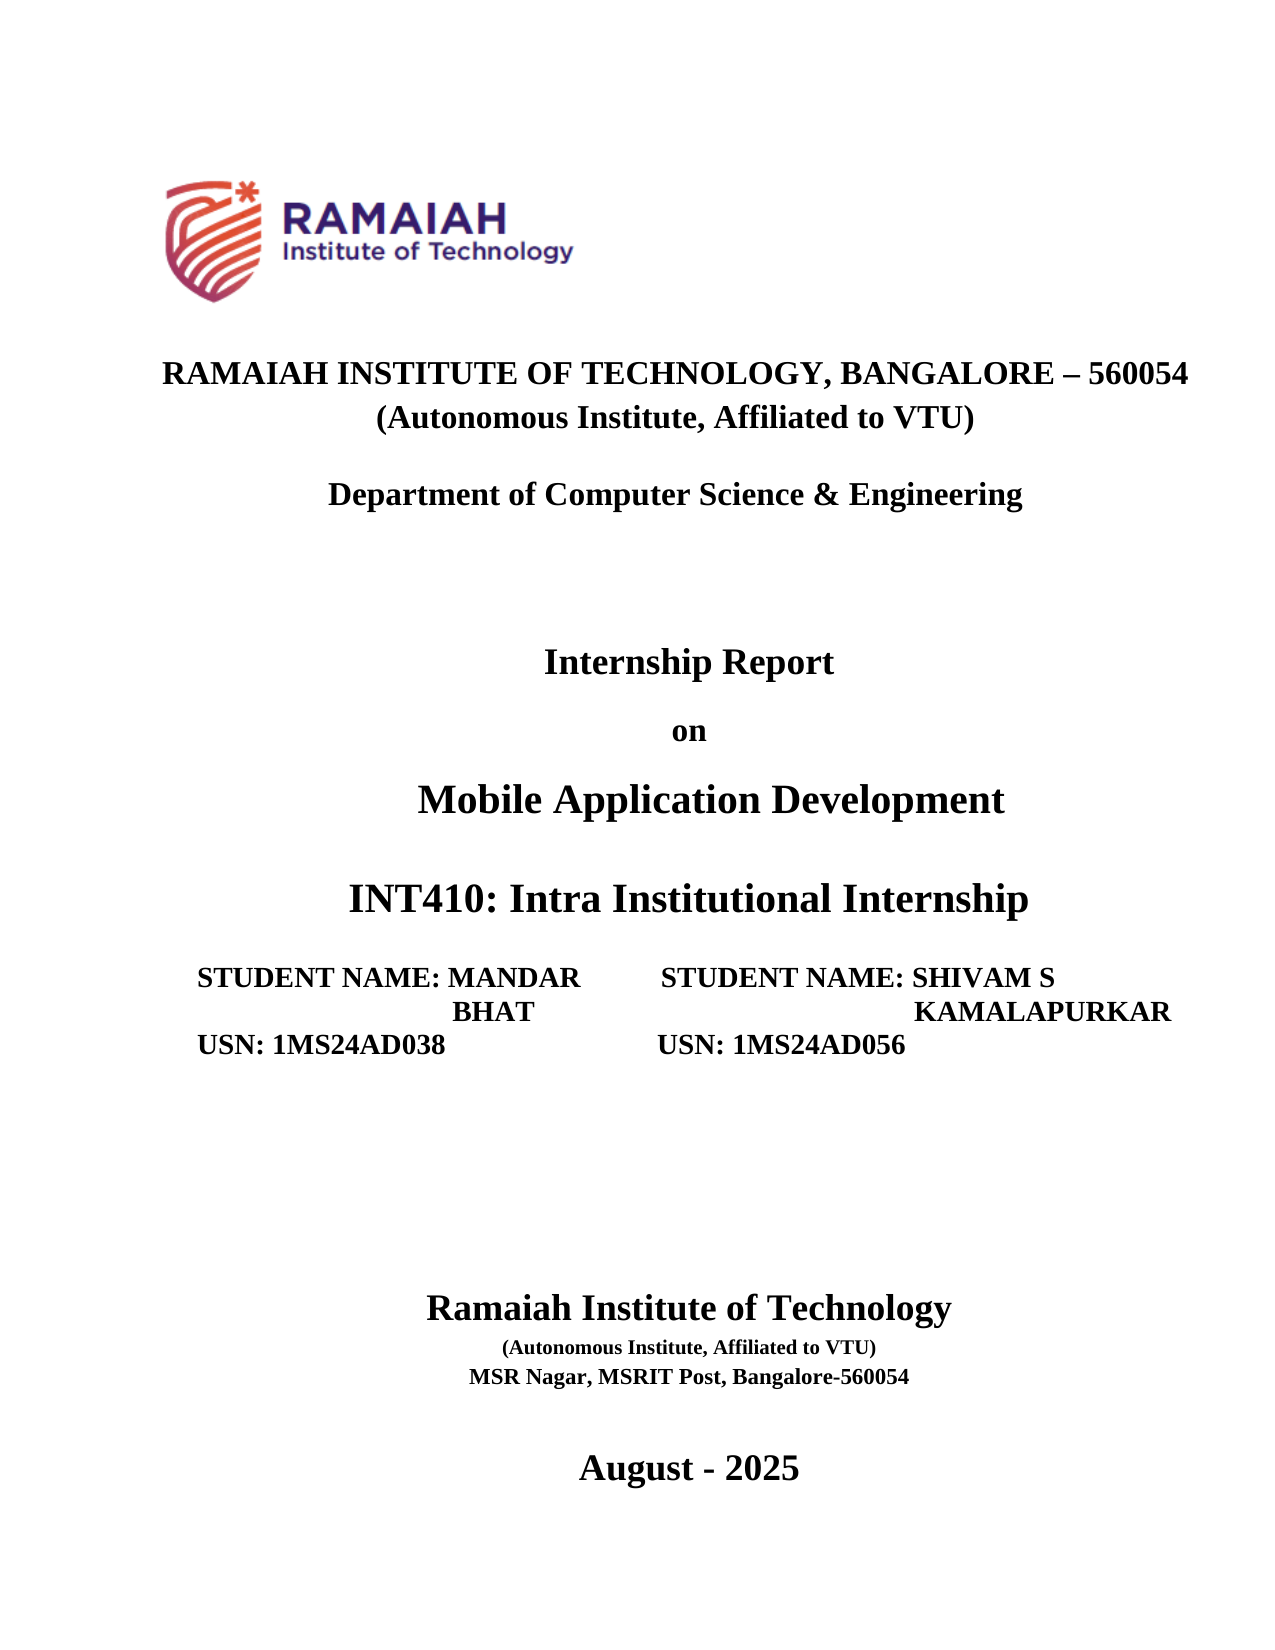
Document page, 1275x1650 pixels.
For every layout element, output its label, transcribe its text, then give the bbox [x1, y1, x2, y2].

subtitle INT410: Intra Institutional Internship [197, 874, 1181, 922]
text MSR Nagar, MSRIT Post, Bangalore-560054 [197, 1363, 1181, 1389]
subtitle Mobile Application Development [197, 775, 1181, 823]
text Ramaiah Institute of Technology [197, 1286, 1181, 1329]
text August - 2025 [197, 1446, 1181, 1489]
text STUDENT NAME: MANDAR STUDENT NAME: SHIVAM S [197, 960, 1181, 994]
picture [159, 169, 580, 310]
text BHAT KAMALAPURKAR [197, 994, 1181, 1027]
text USN: 1MS24AD038 USN: 1MS24AD056 [197, 1027, 1181, 1061]
text (Autonomous Institute, Affiliated to VTU) [197, 1335, 1181, 1359]
text on [197, 710, 1181, 748]
text Internship Report [197, 639, 1181, 683]
